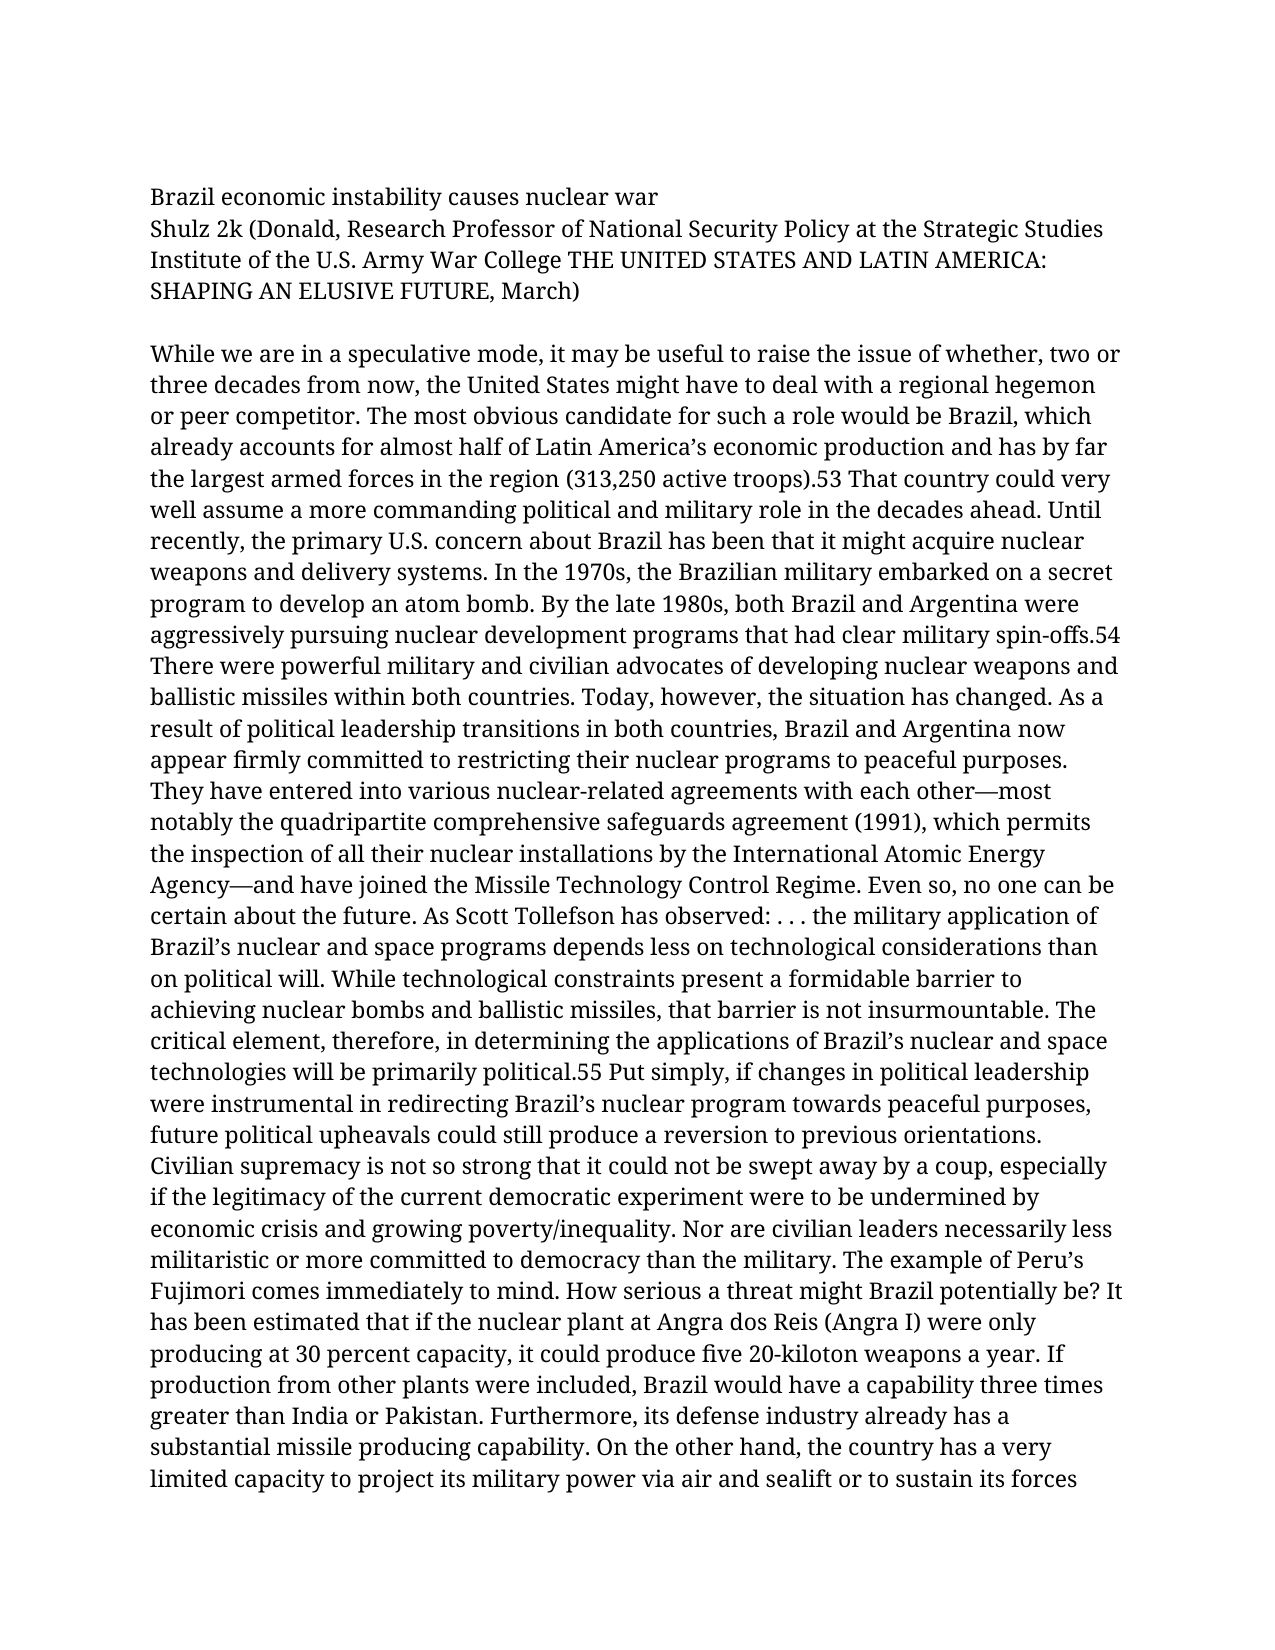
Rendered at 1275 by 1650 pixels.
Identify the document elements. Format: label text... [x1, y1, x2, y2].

text Brazil economic instability causes nuclear war [150, 181, 1125, 212]
text Shulz 2k (Donald, Research Professor of National Security Policy at the Strategic Studies Institute of the U.S. Army War College THE UNITED STATES AND LATIN AMERICA: SHAPING AN ELUSIVE FUTURE, March) [150, 212, 1125, 306]
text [150, 337, 1125, 1494]
